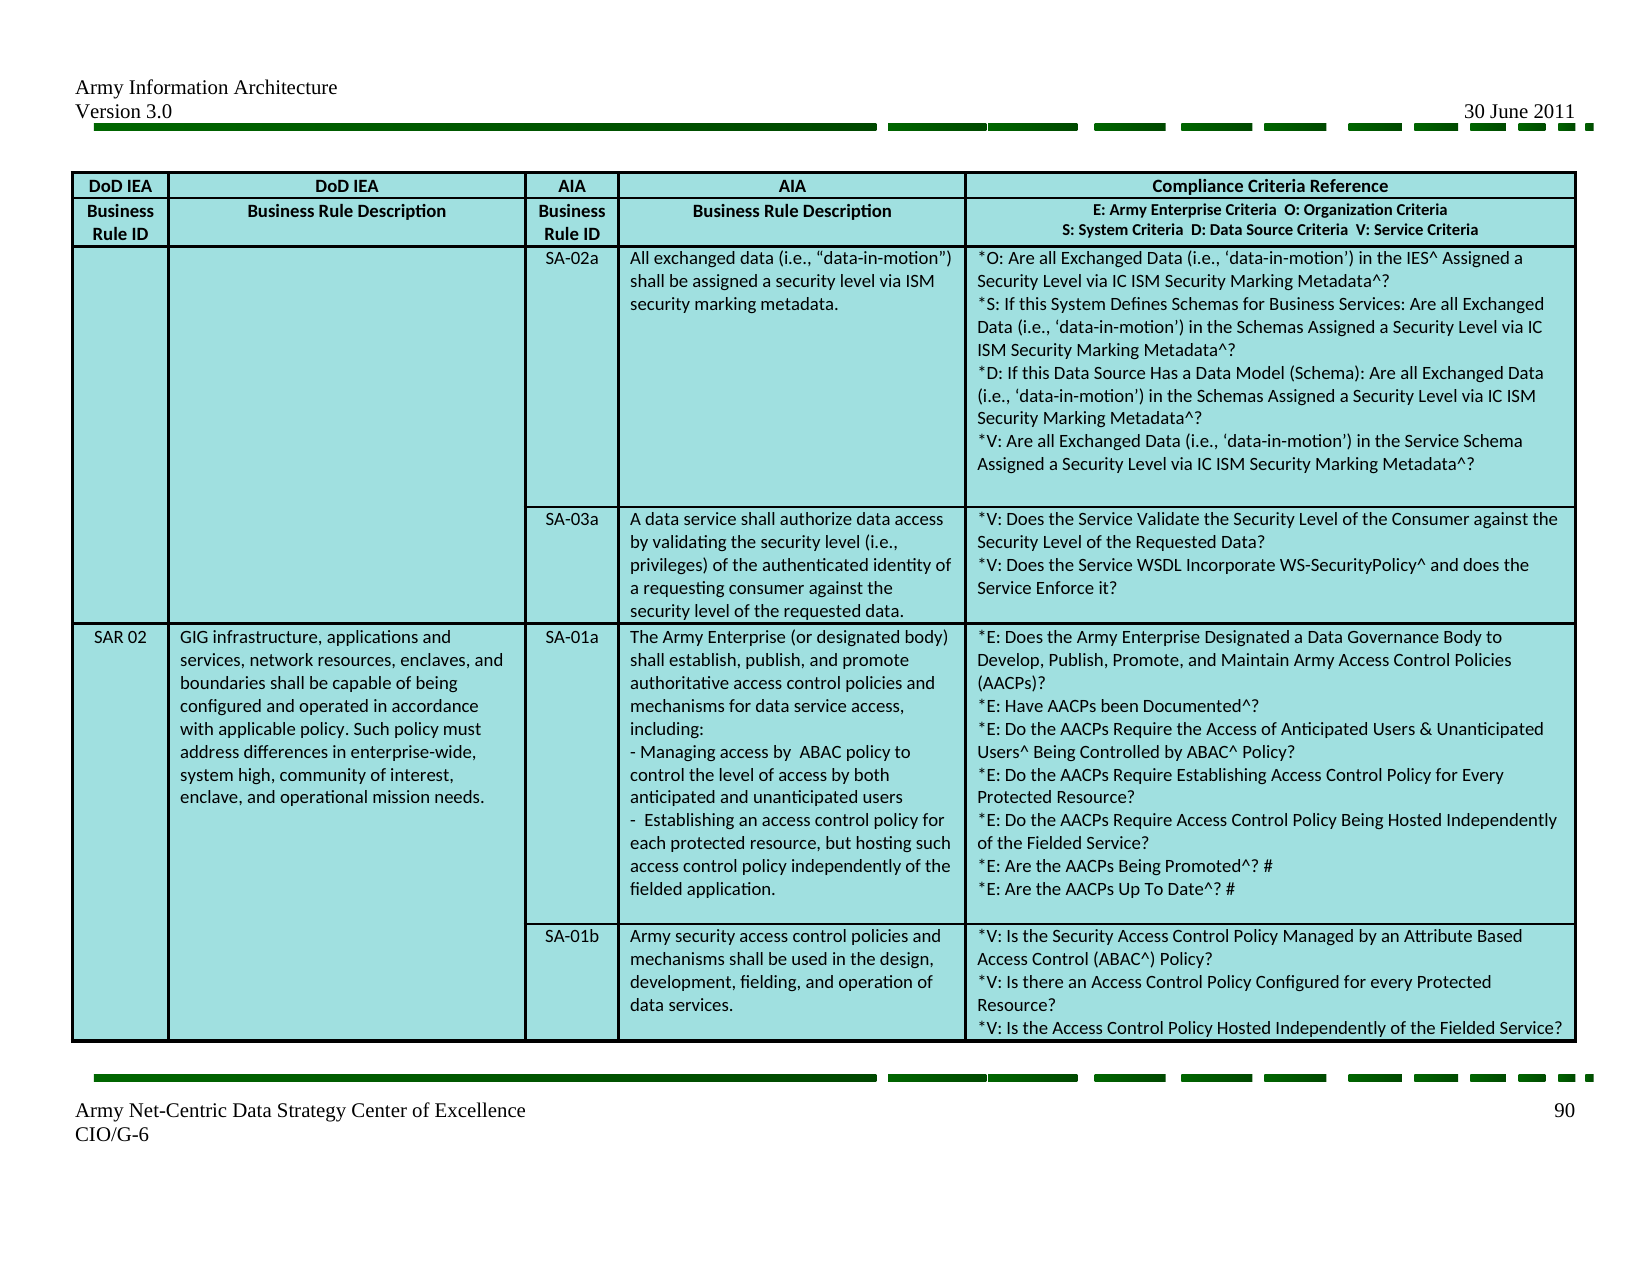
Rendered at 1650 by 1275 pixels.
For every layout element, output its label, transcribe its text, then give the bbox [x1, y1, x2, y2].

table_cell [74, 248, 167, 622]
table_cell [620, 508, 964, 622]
table_header AIA [620, 174, 964, 197]
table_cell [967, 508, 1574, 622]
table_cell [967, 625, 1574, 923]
table_header DoD IEA [74, 174, 167, 197]
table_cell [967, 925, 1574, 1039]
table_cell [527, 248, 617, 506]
table_cell Business Rule Description [170, 199, 524, 245]
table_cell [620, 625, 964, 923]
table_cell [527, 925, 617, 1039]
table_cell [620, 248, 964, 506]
table_cell Business Rule ID [527, 199, 617, 245]
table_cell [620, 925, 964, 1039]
table_cell Business Rule Description [620, 199, 964, 245]
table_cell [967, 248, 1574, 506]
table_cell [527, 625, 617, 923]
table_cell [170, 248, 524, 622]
table_cell Business Rule ID [74, 199, 167, 245]
table_header DoD IEA [170, 174, 524, 197]
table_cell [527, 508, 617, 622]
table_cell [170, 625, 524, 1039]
table_header AIA [527, 174, 617, 197]
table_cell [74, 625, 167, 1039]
table_cell E: Army Enterprise Criteria O: Organization Criteria S: System Criteria D: Data Source Criteria V: Service Criteria [967, 199, 1574, 245]
table_header Compliance Criteria Reference [967, 174, 1574, 197]
